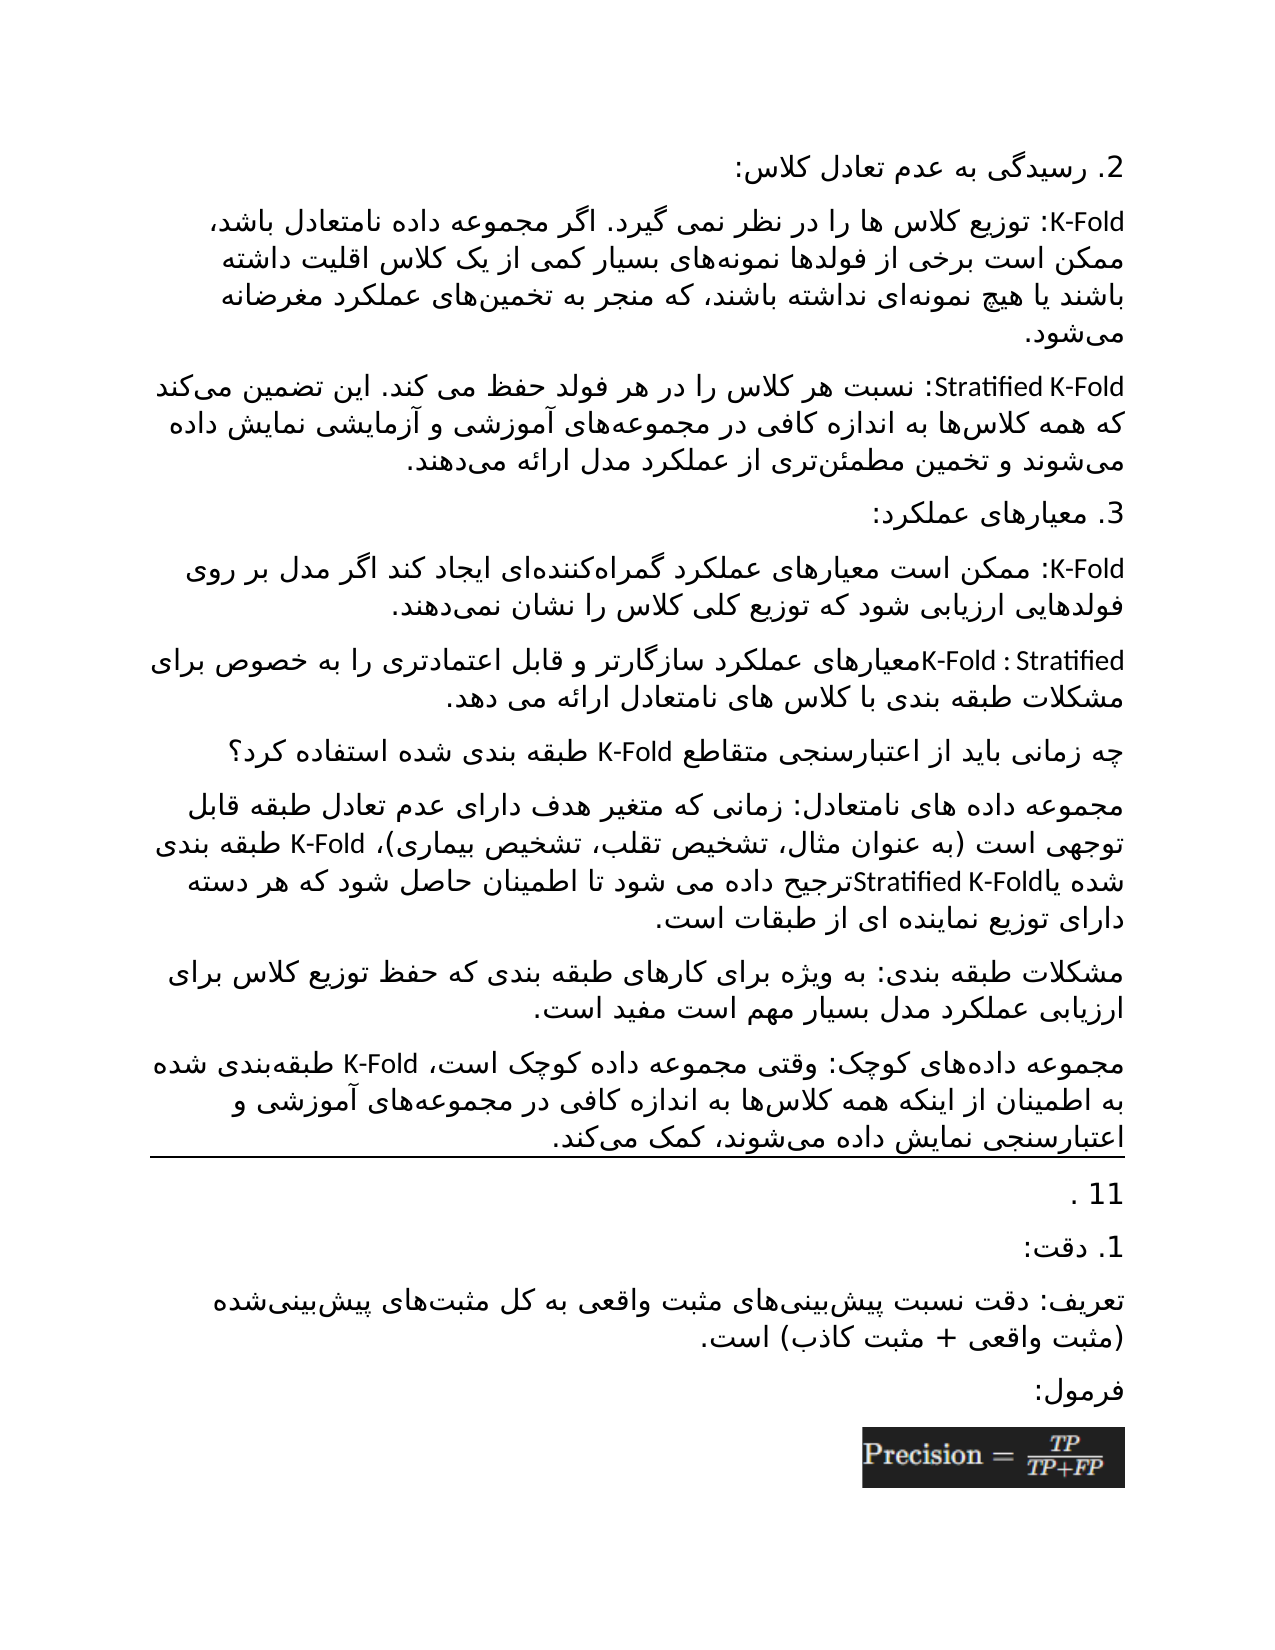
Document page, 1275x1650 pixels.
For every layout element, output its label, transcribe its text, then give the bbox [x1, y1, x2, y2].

text 1. دقت: [150, 1230, 1125, 1264]
text مجموعه داده‌های کوچک: وقتی مجموعه داده کوچک است، K-Fold طبقه‌بندی شده به اطمینان از اینکه همه کلاس‌ها به اندازه کافی در مجموعه‌های آموزشی و اعتبارسنجی نمایش داده می‌شوند، کمک می‌کند. [150, 1045, 1125, 1156]
text K-Fold: توزیع کلاس ها را در نظر نمی گیرد. اگر مجموعه داده نامتعادل باشد، ممکن است برخی از فولدها نمونه‌های بسیار کمی از یک کلاس اقلیت داشته باشند یا هیچ نمونه‌ای نداشته باشند، که منجر به تخمین‌های عملکرد مغرضانه می‌شود. [150, 203, 1125, 349]
text چه زمانی باید از اعتبارسنجی متقاطع K-Fold طبقه بندی شده استفاده کرد؟ [150, 733, 1125, 769]
text مشکلات طبقه بندی: به ویژه برای کارهای طبقه بندی که حفظ توزیع کلاس برای ارزیابی عملکرد مدل بسیار مهم است مفید است. [150, 955, 1125, 1026]
text 11 . [150, 1177, 1125, 1211]
text فرمول: [150, 1374, 1125, 1408]
text K-Fold: ممکن است معیارهای عملکرد گمراه‌کننده‌ای ایجاد کند اگر مدل بر روی فولدهایی ارزیابی شود که توزیع کلی کلاس را نشان نمی‌دهند. [150, 550, 1125, 622]
text 3. معیارهای عملکرد: [150, 497, 1125, 531]
text تعریف: دقت نسبت پیش‌بینی‌های مثبت واقعی به کل مثبت‌های پیش‌بینی‌شده (مثبت واقعی + مثبت کاذب) است. [150, 1284, 1125, 1354]
picture [862, 1427, 1125, 1488]
text مجموعه داده های نامتعادل: زمانی که متغیر هدف دارای عدم تعادل طبقه قابل توجهی است (به عنوان مثال، تشخیص تقلب، تشخیص بیماری)، K-Fold طبقه بندی شده یاStratified K-Foldترجیح داده می شود تا اطمینان حاصل شود که هر دسته دارای توزیع نماینده ای از طبقات است. [150, 788, 1125, 936]
text Stratified K-Fold: نسبت هر کلاس را در هر فولد حفظ می کند. این تضمین می‌کند که همه کلاس‌ها به اندازه کافی در مجموعه‌های آموزشی و آزمایشی نمایش داده می‌شوند و تخمین مطمئن‌تری از عملکرد مدل ارائه می‌دهند. [150, 368, 1125, 477]
text K-Fold : Stratifiedمعیارهای عملکرد سازگارتر و قابل اعتمادتری را به خصوص برای مشکلات طبقه بندی با کلاس های نامتعادل ارائه می دهد. [150, 642, 1125, 714]
text 2. رسیدگی به عدم تعادل کلاس: [150, 150, 1125, 184]
